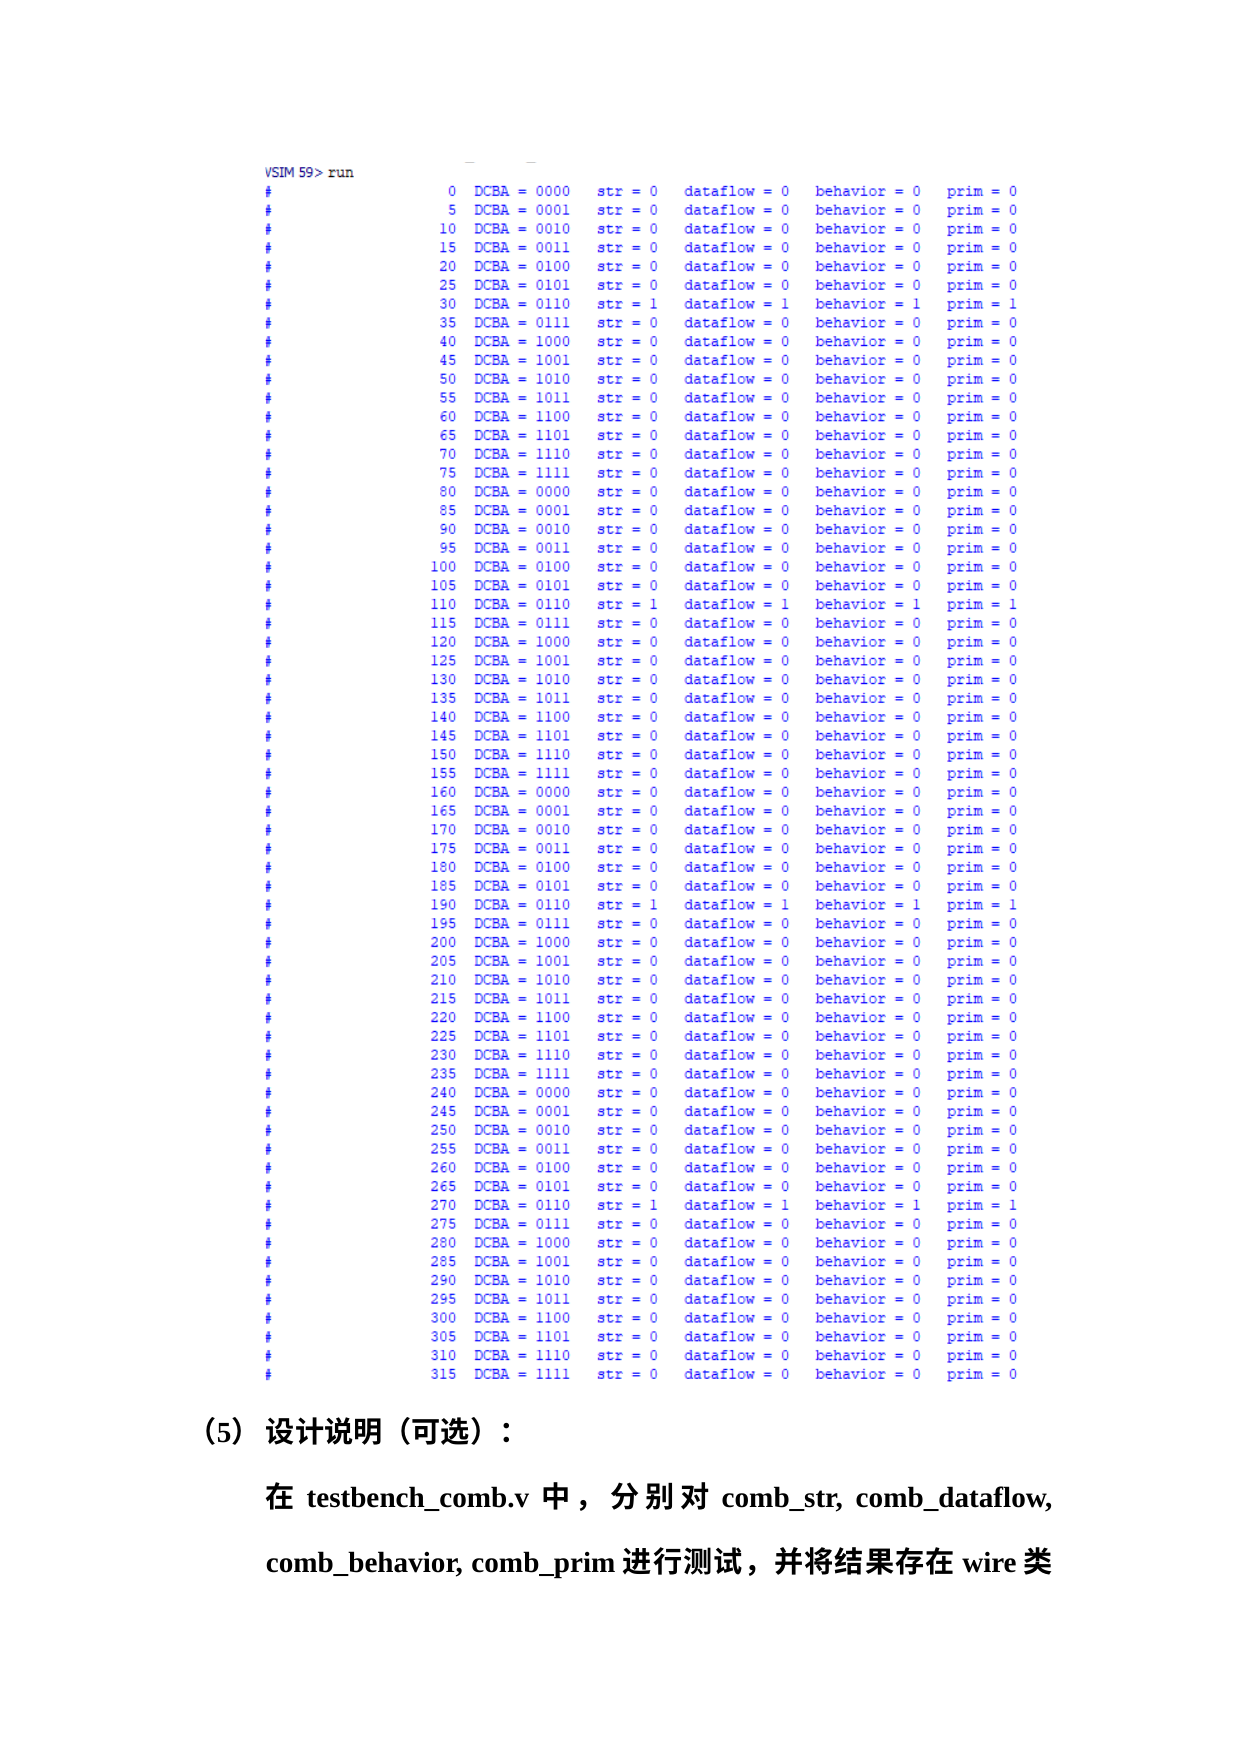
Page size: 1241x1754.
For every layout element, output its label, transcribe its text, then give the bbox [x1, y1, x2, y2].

picture [265, 162, 1045, 1384]
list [266, 1462, 1053, 1592]
list 设计说明（可选）： [187, 1397, 1053, 1462]
